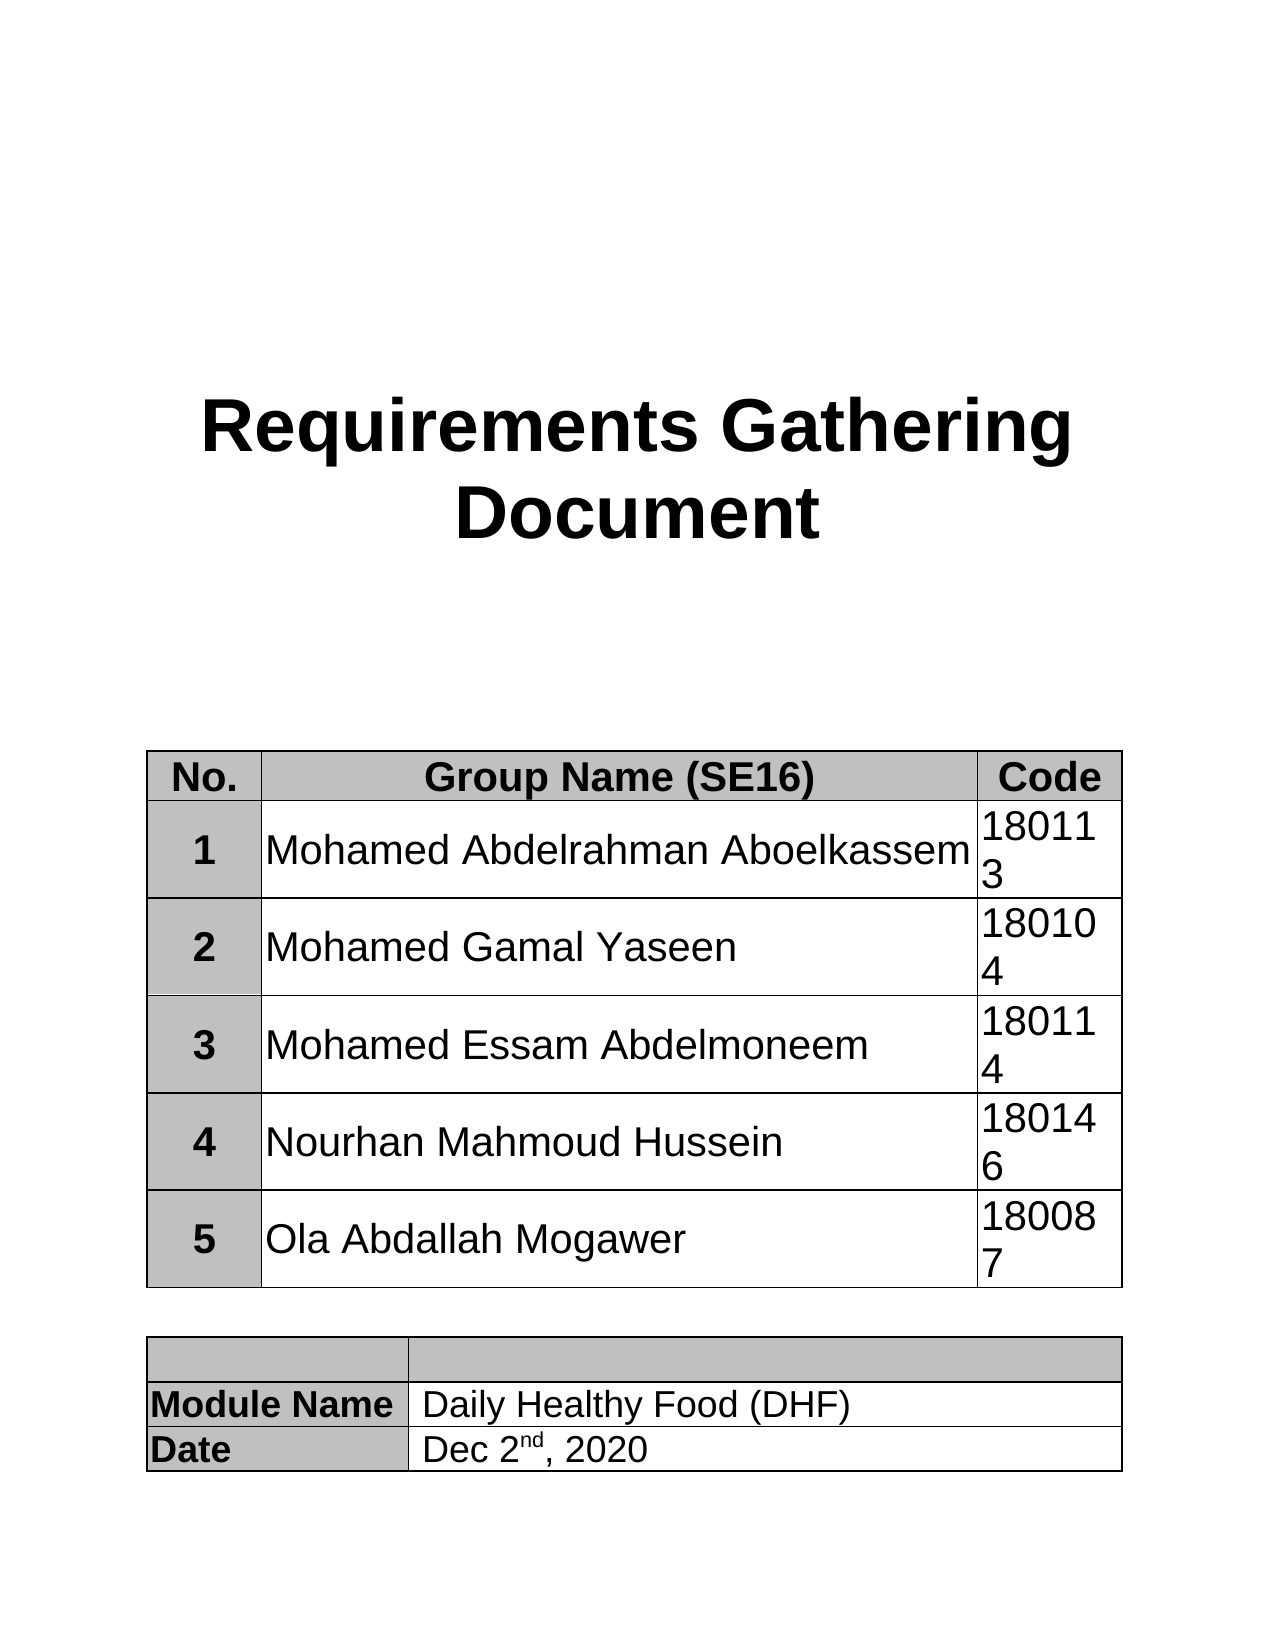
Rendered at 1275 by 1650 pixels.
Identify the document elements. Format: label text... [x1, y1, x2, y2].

table_cell Daily Healthy Food (DHF) [409, 1383, 1121, 1426]
table_header No. [148, 752, 261, 800]
table_cell 1 [148, 801, 261, 897]
table_header [409, 1338, 1121, 1381]
table_cell 4 [148, 1094, 261, 1189]
table_cell 5 [148, 1191, 261, 1287]
text Requirements Gathering Document [150, 381, 1125, 554]
table_cell 180146 [978, 1094, 1121, 1189]
table_cell 180104 [978, 899, 1121, 994]
table_cell 2 [148, 899, 261, 994]
table_header Group Name (SE16) [262, 752, 977, 800]
table_cell 180114 [978, 996, 1121, 1092]
table_cell 3 [148, 996, 261, 1092]
table_cell Dec 2nd, 2020 [409, 1427, 1121, 1470]
table_cell Ola Abdallah Mogawer [262, 1191, 977, 1287]
table_cell 180087 [978, 1191, 1121, 1287]
table_cell Mohamed Essam Abdelmoneem [262, 996, 977, 1092]
table_cell 180113 [978, 801, 1121, 897]
table_cell Nourhan Mahmoud Hussein [262, 1094, 977, 1189]
table_header [148, 1338, 408, 1381]
table_cell Date [148, 1427, 408, 1470]
table_cell Mohamed Abdelrahman Aboelkassem [262, 801, 977, 897]
table_header Code [978, 752, 1121, 800]
table_cell Mohamed Gamal Yaseen [262, 899, 977, 994]
table_cell Module Name [148, 1383, 408, 1426]
